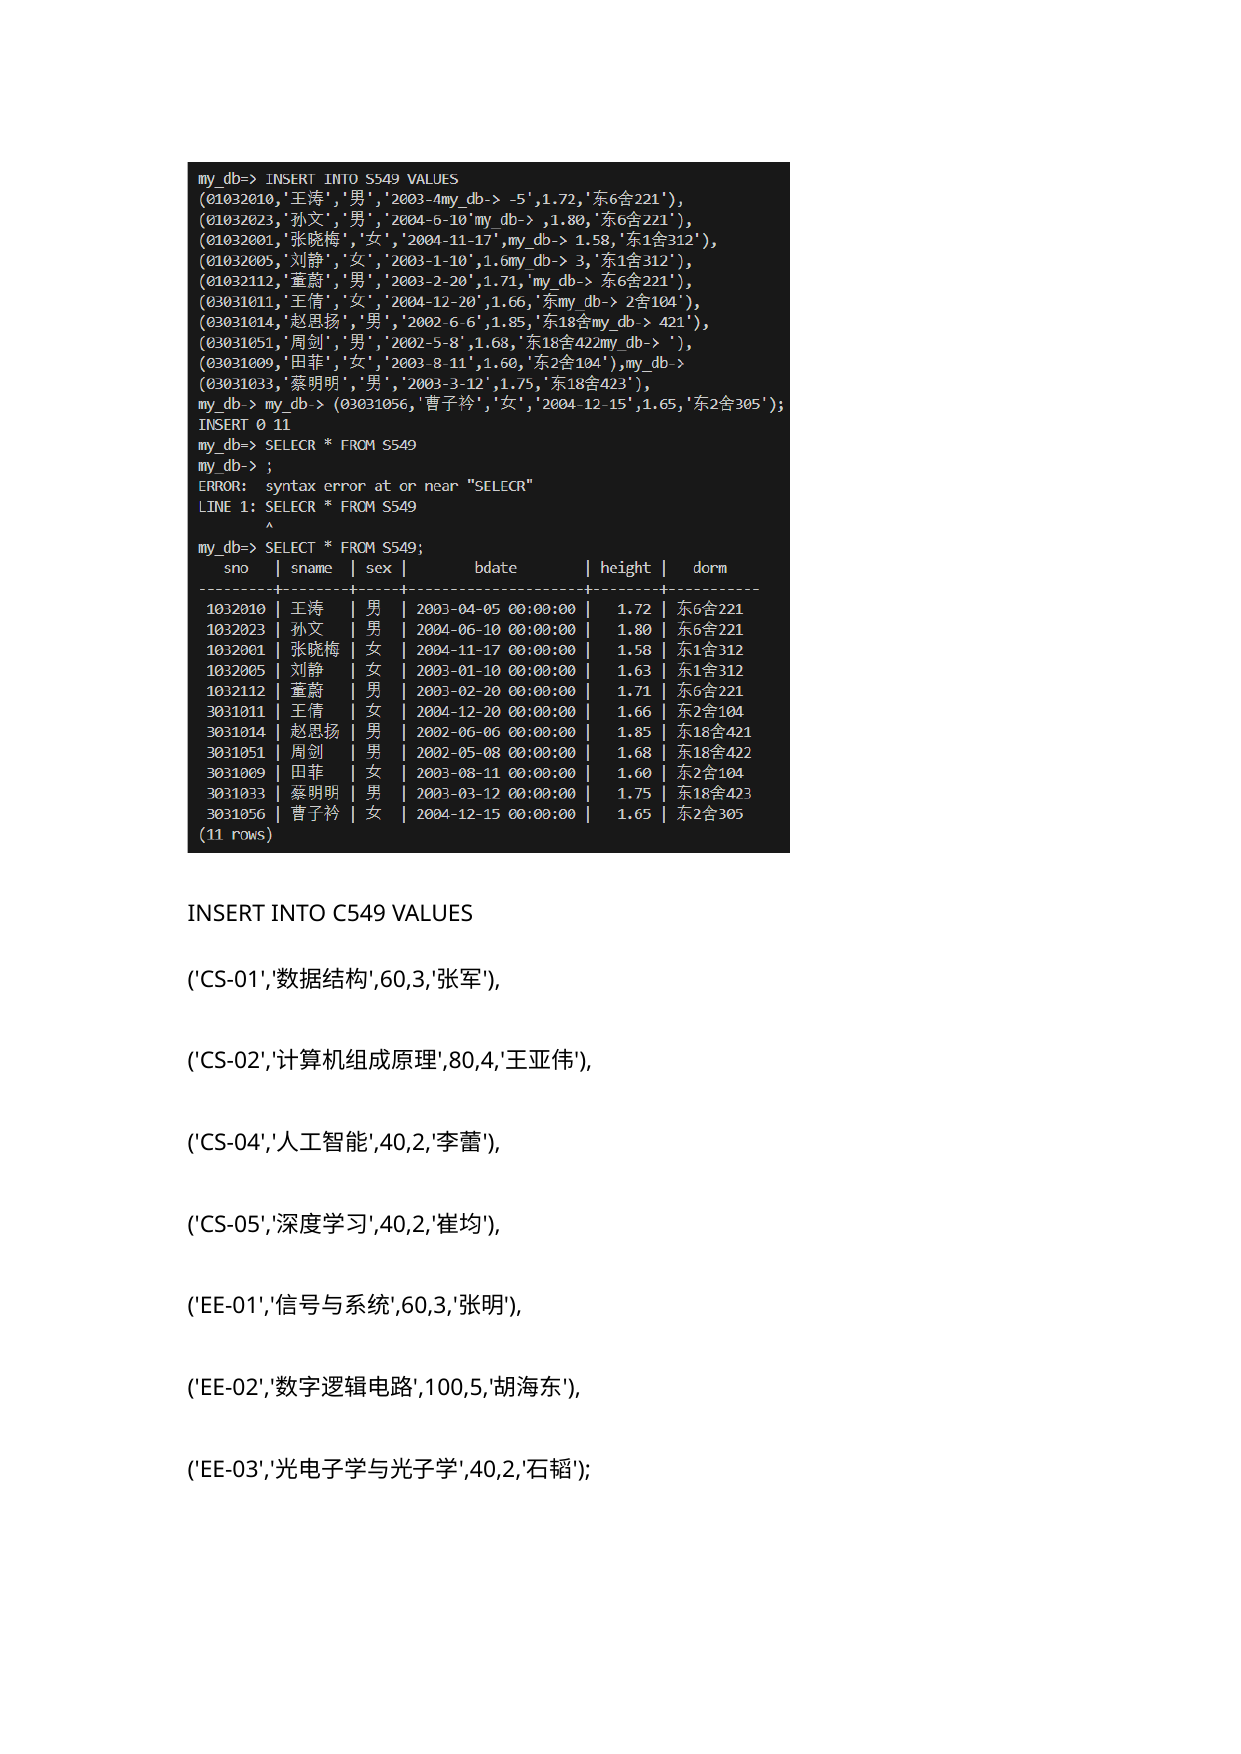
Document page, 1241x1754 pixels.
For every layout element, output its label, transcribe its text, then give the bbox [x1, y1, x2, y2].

text INSERT INTO C549 VALUES [187, 897, 1053, 929]
text ('EE-01','信号与系统',60,3,'张明'), [187, 1272, 1053, 1337]
text ('CS-01','数据结构',60,3,'张军'), [187, 945, 1053, 1010]
text ('CS-04','人工智能',40,2,'李蕾'), [187, 1108, 1053, 1173]
text ('EE-02','数字逻辑电路',100,5,'胡海东'), [187, 1353, 1053, 1418]
picture [187, 162, 790, 853]
text ('CS-05','深度学习',40,2,'崔均'), [187, 1190, 1053, 1255]
text ('CS-02','计算机组成原理',80,4,'王亚伟'), [187, 1027, 1053, 1092]
text ('EE-03','光电⼦学与光⼦学',40,2,'⽯韬'); [187, 1435, 1053, 1500]
